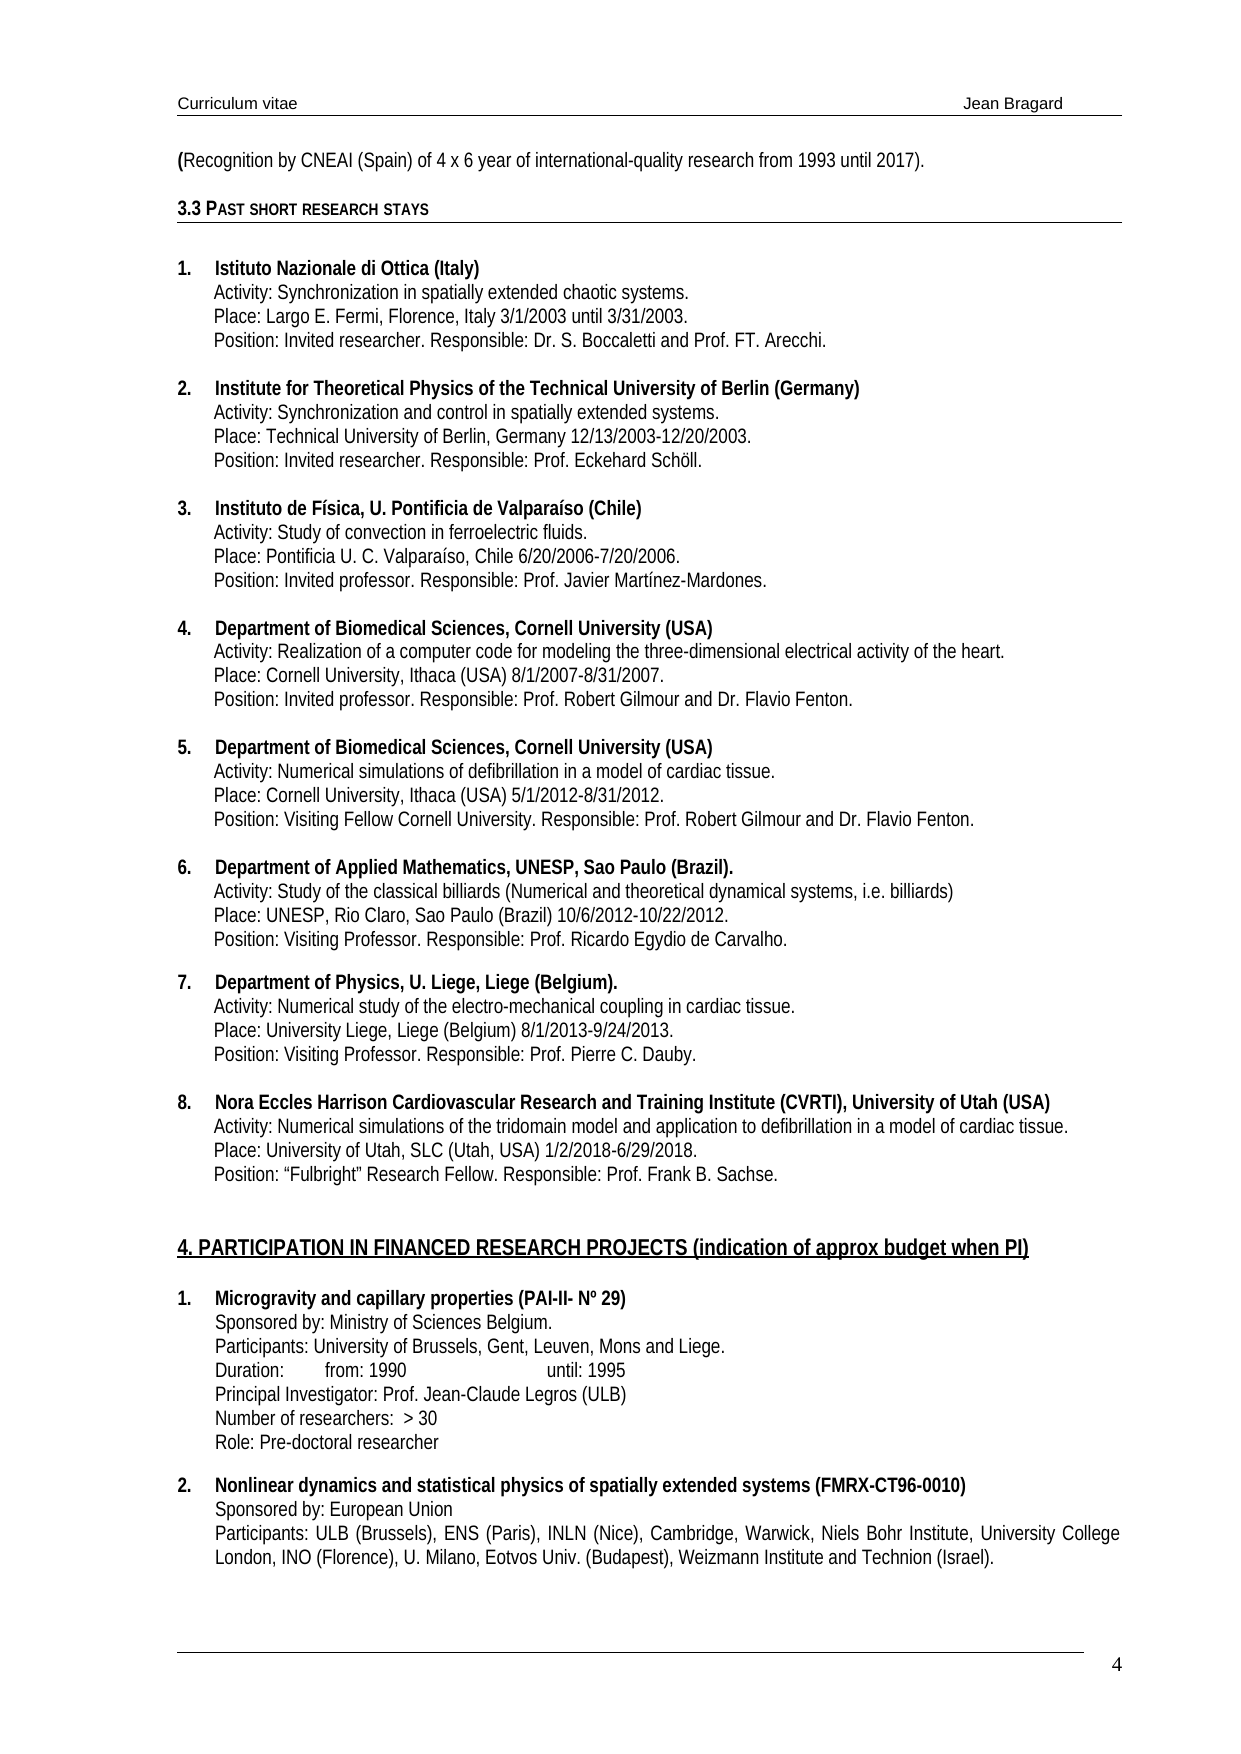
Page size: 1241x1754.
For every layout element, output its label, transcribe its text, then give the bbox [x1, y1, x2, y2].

text Position: Invited professor. Responsible: Prof. Javier Martínez-Mardones. [214, 568, 1122, 592]
text Activity: Synchronization in spatially extended chaotic systems. [214, 280, 1122, 304]
text Place: University Liege, Liege (Belgium) 8/1/2013-9/24/2013. [214, 1018, 1122, 1042]
subtitle 3.3 Past short research stays [177, 196, 1122, 222]
text Position: Invited professor. Responsible: Prof. Robert Gilmour and Dr. Flavio Fenton. [214, 687, 1122, 711]
text Position: Invited researcher. Responsible: Dr. S. Boccaletti and Prof. FT. Arecchi. [214, 328, 1122, 352]
list Department of Applied Mathematics, UNESP, Sao Paulo (Brazil). [177, 855, 1122, 879]
text Place: University of Utah, SLC (Utah, USA) 1/2/2018-6/29/2018. [214, 1138, 1122, 1162]
subtitle 4. PARTICIPATION IN FINANCED RESEARCH PROJECTS (indication of approx budget when PI) [177, 1234, 1033, 1260]
text Activity: Numerical simulations of defibrillation in a model of cardiac tissue. [214, 759, 1122, 783]
text Place: Largo E. Fermi, Florence, Italy 3/1/2003 until 3/31/2003. [214, 304, 1122, 328]
text Place: Pontificia U. C. Valparaíso, Chile 6/20/2006-7/20/2006. [214, 544, 1122, 568]
text Place: Cornell University, Ithaca (USA) 5/1/2012-8/31/2012. [214, 783, 1122, 807]
text Activity: Realization of a computer code for modeling the three-dimensional electrical activity of the heart. [214, 639, 1122, 663]
text Activity: Study of convection in ferroelectric fluids. [214, 520, 1122, 544]
text Number of researchers: > 30 [177, 1406, 1122, 1430]
text Place: Cornell University, Ithaca (USA) 8/1/2007-8/31/2007. [214, 663, 1122, 687]
list Department of Physics, U. Liege, Liege (Belgium). [177, 970, 1122, 994]
text Participants: ULB (Brussels), ENS (Paris), INLN (Nice), Cambridge, Warwick, Niels Bohr Institute, University College London, INO (Florence), U. Milano, Eotvos Univ. (Budapest), Weizmann Institute and Technion (Israel). [215, 1521, 1122, 1569]
text Principal Investigator: Prof. Jean-Claude Legros (ULB) [215, 1382, 1122, 1406]
text Position: “Fulbright” Research Fellow. Responsible: Prof. Frank B. Sachse. [214, 1162, 1122, 1186]
text Place: Technical University of Berlin, Germany 12/13/2003-12/20/2003. [214, 424, 1122, 448]
text Activity: Synchronization and control in spatially extended systems. [214, 400, 1122, 424]
text Activity: Numerical simulations of the tridomain model and application to defibrillation in a model of cardiac tissue. [214, 1114, 1122, 1138]
text Sponsored by: European Union [215, 1497, 1122, 1521]
list Department of Biomedical Sciences, Cornell University (USA) [177, 735, 1122, 759]
text Activity: Numerical study of the electro-mechanical coupling in cardiac tissue. [214, 994, 1122, 1018]
list Department of Biomedical Sciences, Cornell University (USA) [177, 616, 1122, 639]
list Institute for Theoretical Physics of the Technical University of Berlin (Germany) [177, 376, 1122, 400]
text Activity: Study of the classical billiards (Numerical and theoretical dynamical systems, i.e. billiards) [214, 879, 1122, 903]
text Position: Invited researcher. Responsible: Prof. Eckehard Schöll. [214, 448, 1122, 472]
text Position: Visiting Professor. Responsible: Prof. Pierre C. Dauby. [214, 1042, 1122, 1066]
text Position: Visiting Fellow Cornell University. Responsible: Prof. Robert Gilmour and Dr. Flavio Fenton. [214, 807, 1122, 831]
text (Recognition by CNEAI (Spain) of 4 x 6 year of international-quality research from 1993 until 2017). [177, 148, 1122, 172]
list Instituto de Física, U. Pontificia de Valparaíso (Chile) [177, 496, 1122, 520]
text Duration: from: 1990 until: 1995 [215, 1358, 1122, 1382]
text Sponsored by: Ministry of Sciences Belgium. [215, 1310, 1122, 1334]
list Istituto Nazionale di Ottica (Italy) [177, 256, 1122, 280]
text Position: Visiting Professor. Responsible: Prof. Ricardo Egydio de Carvalho. [214, 927, 1122, 951]
list Nora Eccles Harrison Cardiovascular Research and Training Institute (CVRTI), University of Utah (USA) [177, 1090, 1122, 1114]
list Microgravity and capillary properties (PAI-II- Nº 29) [177, 1286, 1122, 1310]
text Place: UNESP, Rio Claro, Sao Paulo (Brazil) 10/6/2012-10/22/2012. [214, 903, 1122, 927]
list Nonlinear dynamics and statistical physics of spatially extended systems (FMRX-CT96-0010) [177, 1473, 1122, 1497]
text Role: Pre-doctoral researcher [177, 1430, 1122, 1454]
text Participants: University of Brussels, Gent, Leuven, Mons and Liege. [215, 1334, 1122, 1358]
